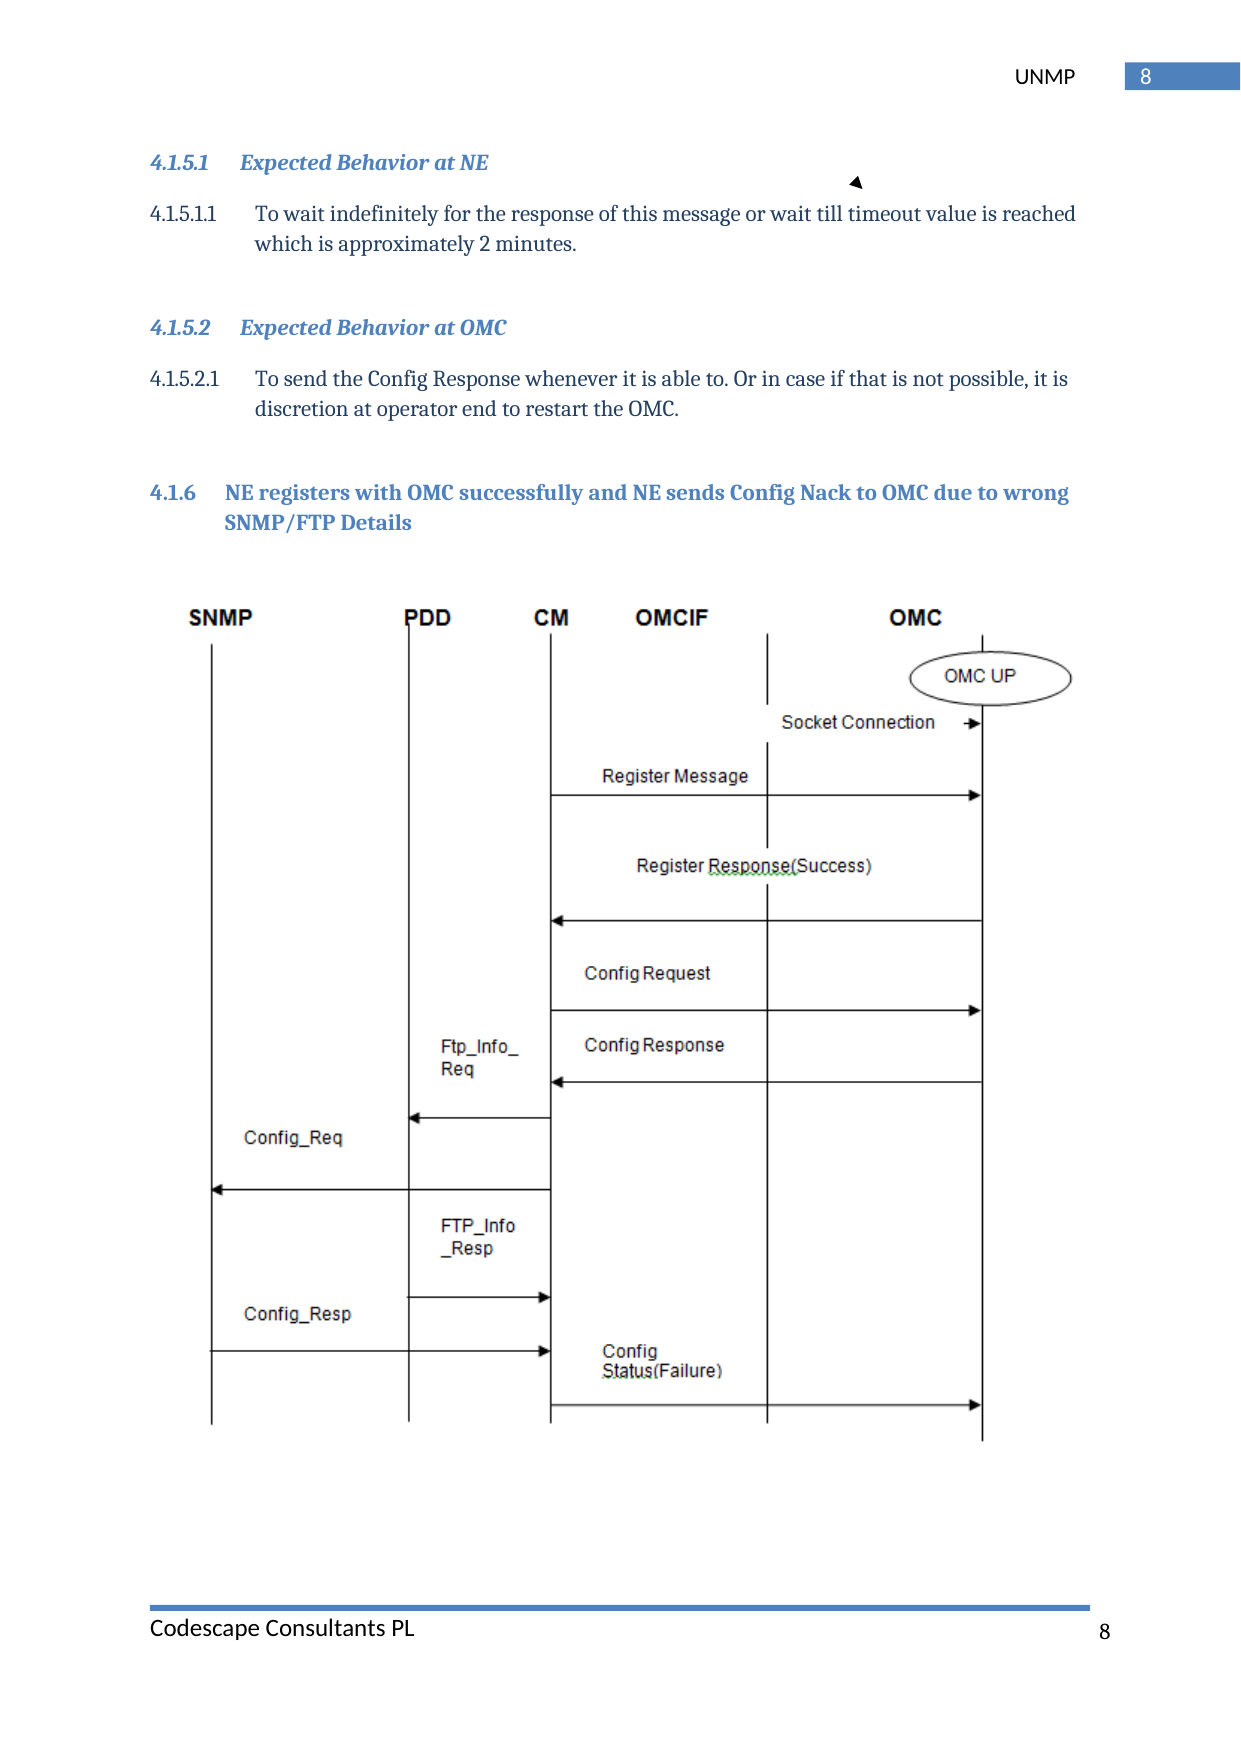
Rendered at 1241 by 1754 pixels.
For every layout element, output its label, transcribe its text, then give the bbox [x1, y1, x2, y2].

subtitle Expected Behavior at NE [150, 150, 1090, 176]
subtitle Expected Behavior at OMC [150, 315, 1090, 341]
subtitle To send the Config Response whenever it is able to. Or in case if that is not possible, it is discretion at operator end to restart the OMC. [150, 366, 1090, 422]
subtitle To wait indefinitely for the response of this message or wait till timeout value is reached which is approximately 2 minutes. [150, 201, 1090, 258]
picture [150, 593, 1091, 1464]
subtitle NE registers with OMC successfully and NE sends Config Nack to OMC due to wrong SNMP/FTP Details [150, 480, 1090, 536]
